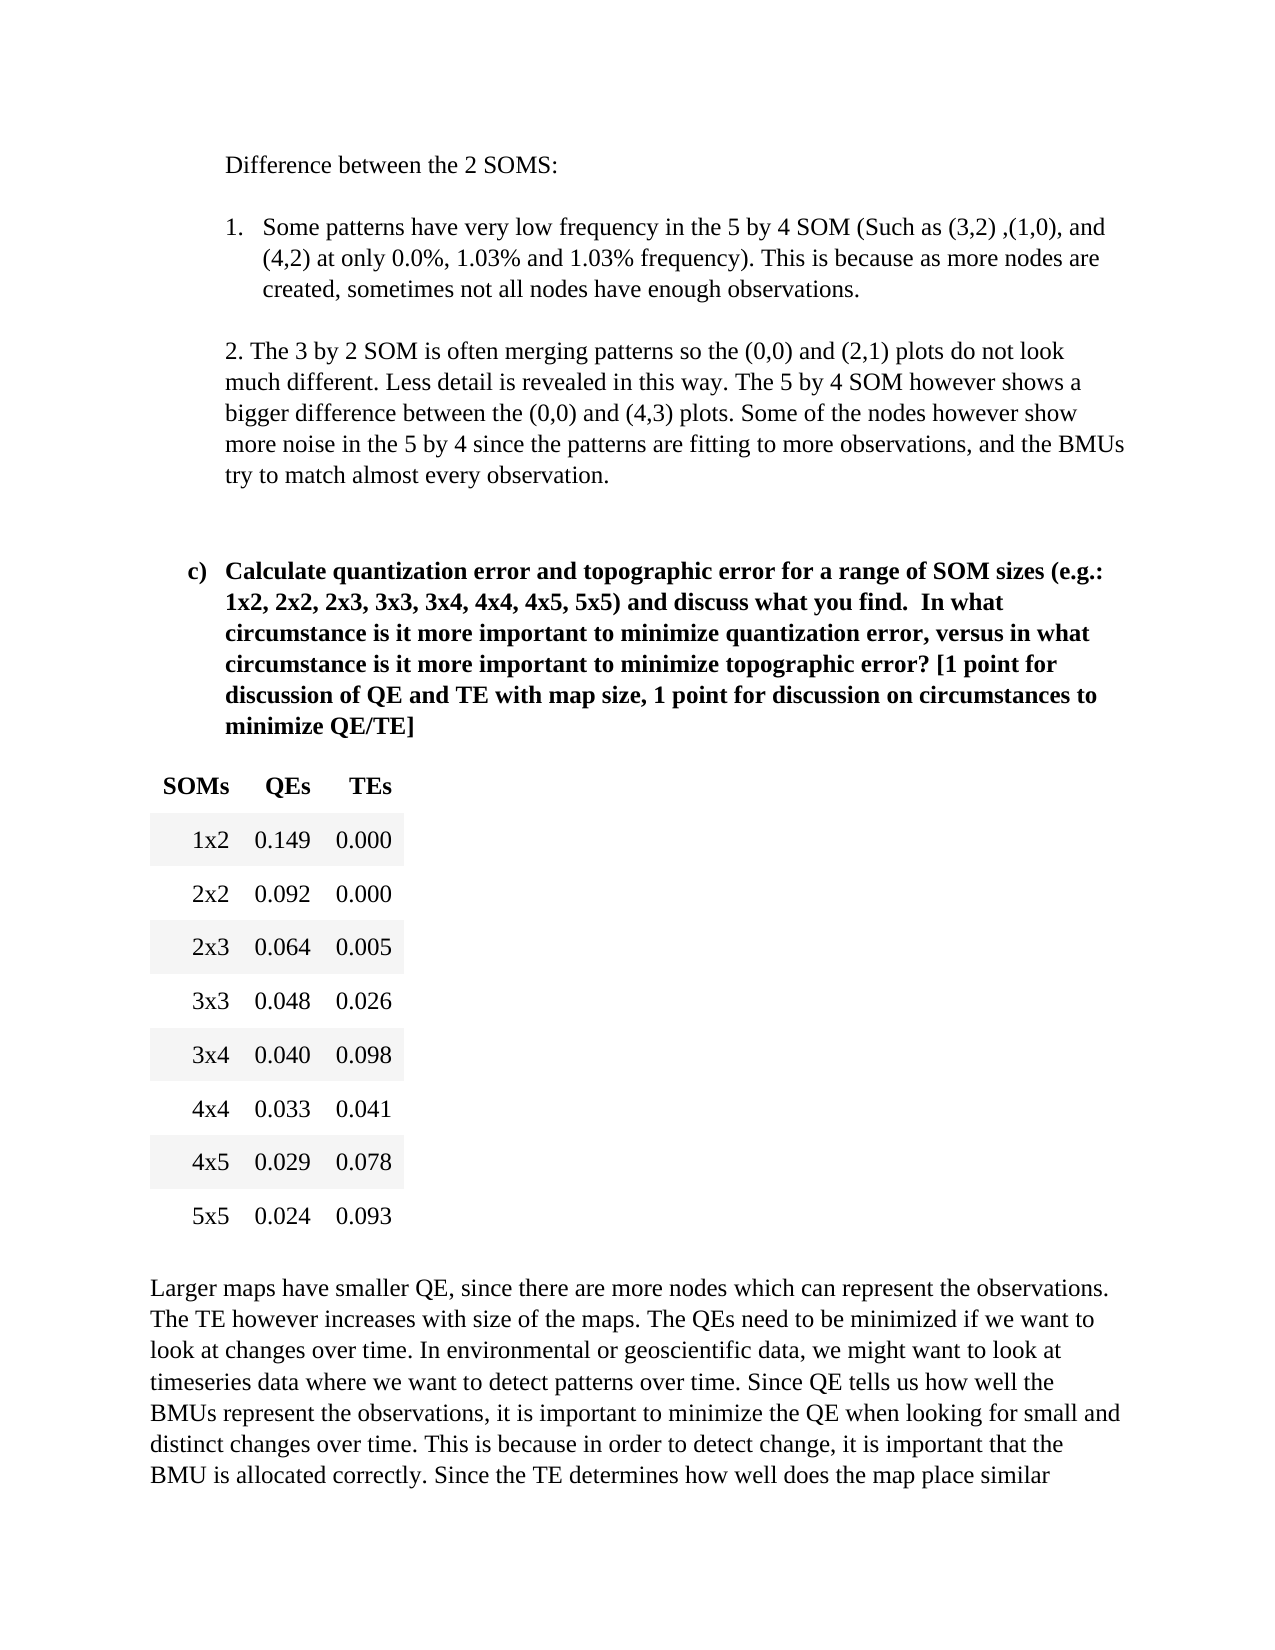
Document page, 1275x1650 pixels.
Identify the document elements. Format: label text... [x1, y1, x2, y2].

table_cell 0.149 [242, 813, 323, 866]
table_header SOMs [150, 759, 242, 812]
list 2. The 3 by 2 SOM is often merging patterns so the (0,0) and (2,1) plots do not look much different. Less detail is revealed in this way. The 5 by 4 SOM however shows a bigger difference between the (0,0) and (4,3) plots. Some of the nodes however show more noise in the 5 by 4 since the patterns are fitting to more observations, and the BMUs try to match almost every observation. [225, 336, 1125, 489]
table_cell 0.064 [242, 920, 323, 974]
table_cell 2x3 [150, 920, 242, 974]
table_cell 1x2 [150, 813, 242, 866]
table_cell 3x3 [150, 974, 242, 1027]
table_cell 0.092 [242, 866, 323, 920]
table_cell 0.026 [323, 974, 404, 1027]
table_cell 0.041 [323, 1081, 404, 1135]
table_cell 0.000 [323, 813, 404, 866]
table_cell 0.048 [242, 974, 323, 1027]
table_cell 0.033 [242, 1081, 323, 1135]
table_header TEs [323, 759, 404, 812]
list Some patterns have very low frequency in the 5 by 4 SOM (Such as (3,2) ,(1,0), and (4,2) at only 0.0%, 1.03% and 1.03% frequency). This is because as more nodes are created, sometimes not all nodes have enough observations. [225, 212, 1125, 303]
table_cell 4x4 [150, 1081, 242, 1135]
table_cell 0.005 [323, 920, 404, 974]
table_cell 0.078 [323, 1135, 404, 1189]
table_cell 2x2 [150, 866, 242, 920]
table_cell 4x5 [150, 1135, 242, 1189]
table_cell 0.024 [242, 1189, 323, 1242]
table_cell 0.093 [323, 1189, 404, 1242]
list Calculate quantization error and topographic error for a range of SOM sizes (e.g.: 1x2, 2x2, 2x3, 3x3, 3x4, 4x4, 4x5, 5x5) and discuss what you find. In what circumstance is it more important to minimize quantization error, versus in what circumstance is it more important to minimize topographic error? [1 point for discussion of QE and TE with map size, 1 point for discussion on circumstances to minimize QE/TE] [187, 556, 1125, 740]
table_cell 5x5 [150, 1189, 242, 1242]
list Difference between the 2 SOMS: [225, 150, 1125, 179]
table_cell 0.029 [242, 1135, 323, 1189]
table_cell 0.040 [242, 1028, 323, 1081]
table_cell 3x4 [150, 1028, 242, 1081]
table_cell 0.000 [323, 866, 404, 920]
table_cell 0.098 [323, 1028, 404, 1081]
table_header QEs [242, 759, 323, 812]
